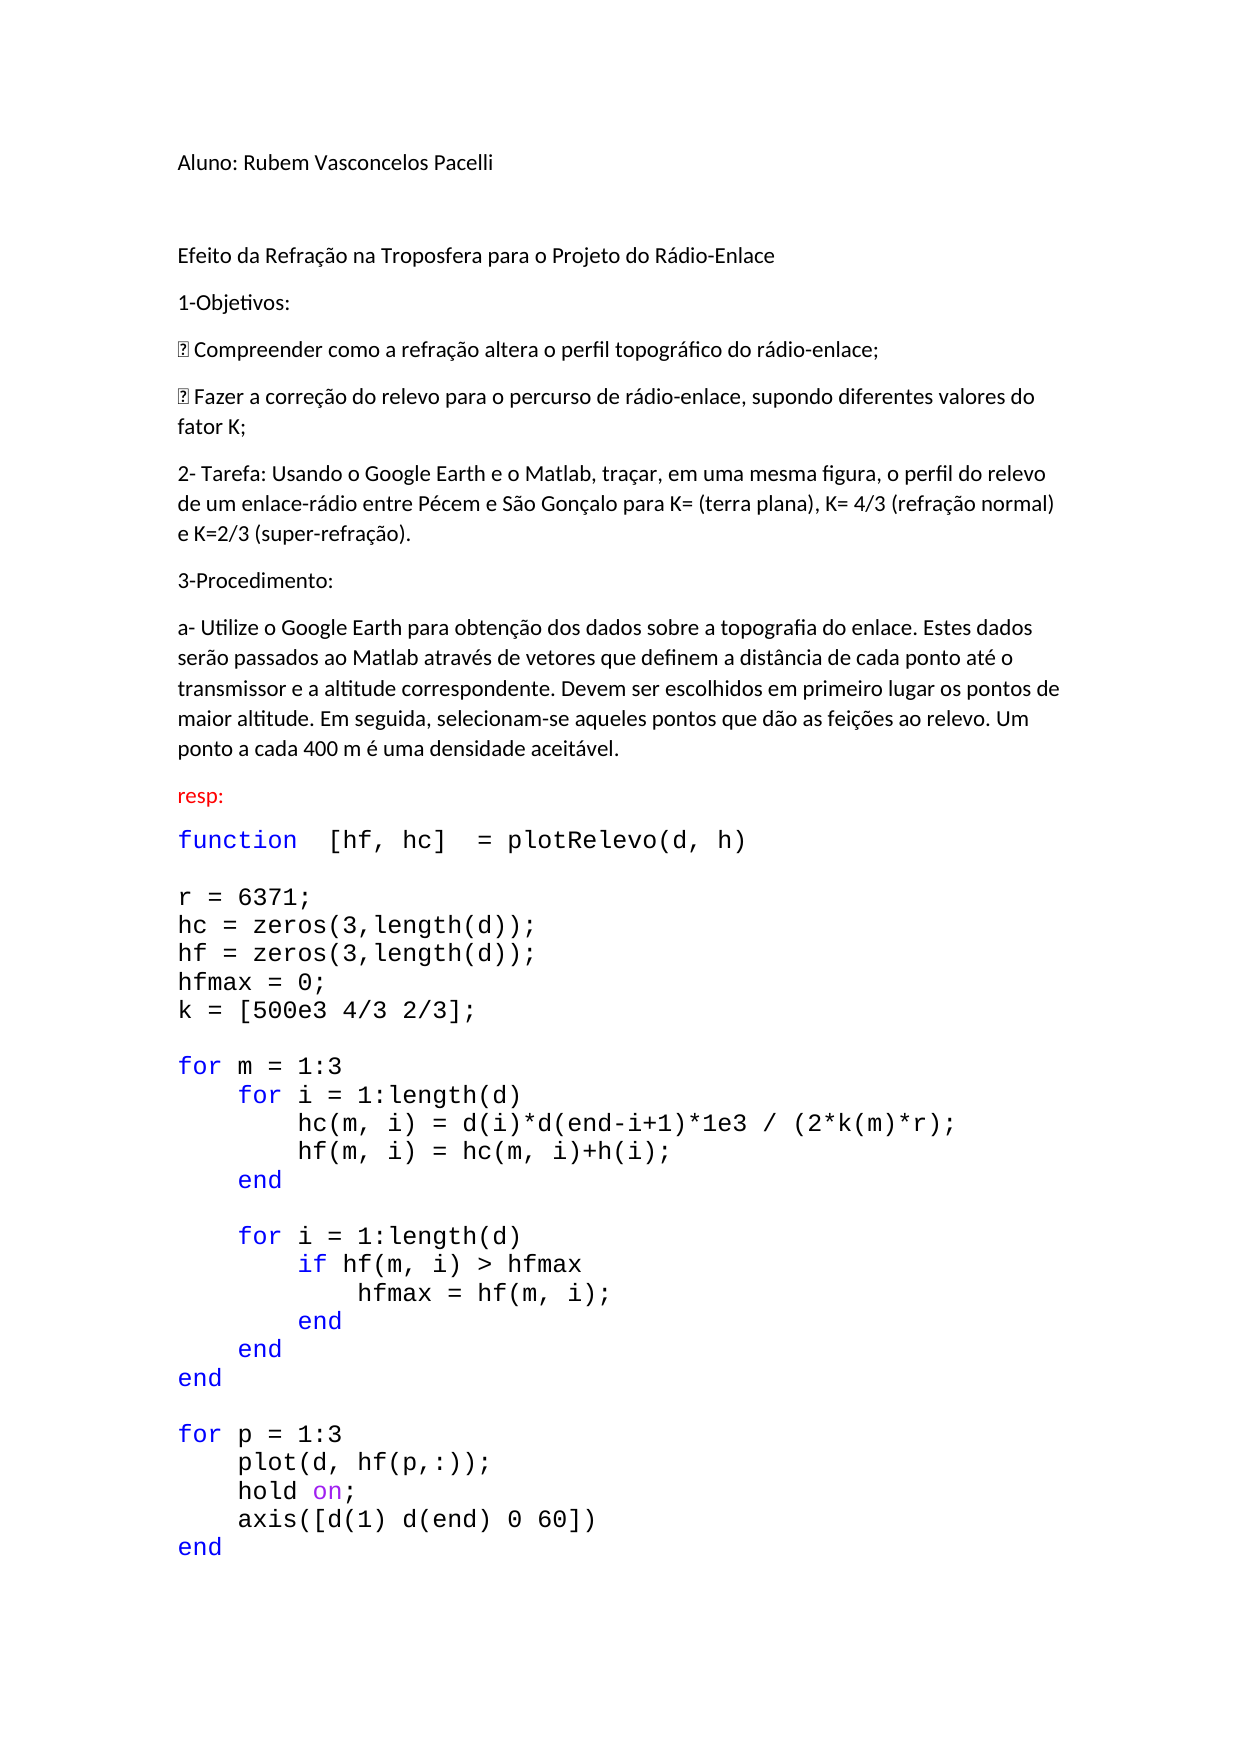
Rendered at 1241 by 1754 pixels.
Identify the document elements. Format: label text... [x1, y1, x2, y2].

text k = [500e3 4/3 2/3]; [177, 997, 1063, 1026]
text end [177, 1167, 1063, 1196]
text end [177, 1365, 1063, 1393]
text 1-Objetivos: [177, 288, 1063, 316]
text 2- Tarefa: Usando o Google Earth e o Matlab, traçar, em uma mesma figura, o perfil do relevo de um enlace-rádio entre Pécem e São Gonçalo para K= (terra plana), K= 4/3 (refração normal) e K=2/3 (super-refração). [177, 459, 1063, 547]
text hc(m, i) = d(i)*d(end-i+1)*1e3 / (2*k(m)*r); [177, 1111, 1063, 1139]
text Aluno: Rubem Vasconcelos Pacelli [177, 148, 1063, 176]
text hfmax = 0; [177, 969, 1063, 997]
text hf = zeros(3,length(d)); [177, 941, 1063, 969]
text end [177, 1535, 1063, 1563]
text end [177, 1337, 1063, 1365]
text  Fazer a correção do relevo para o percurso de rádio-enlace, supondo diferentes valores do fator K; [177, 382, 1063, 440]
text  Compreender como a refração altera o perfil topográfico do rádio-enlace; [177, 335, 1063, 363]
text a- Utilize o Google Earth para obtenção dos dados sobre a topografia do enlace. Estes dados serão passados ao Matlab através de vetores que definem a distância de cada ponto até o transmissor e a altitude correspondente. Devem ser escolhidos em primeiro lugar os pontos de maior altitude. Em seguida, selecionam-se aqueles pontos que dão as feições ao relevo. Um ponto a cada 400 m é uma densidade aceitável. [177, 613, 1063, 762]
text for m = 1:3 [177, 1054, 1063, 1082]
text plot(d, hf(p,:)); [177, 1450, 1063, 1478]
text r = 6371; [177, 884, 1063, 912]
text for i = 1:length(d) [177, 1223, 1063, 1252]
text end [177, 1308, 1063, 1337]
text 3-Procedimento: [177, 566, 1063, 594]
text hf(m, i) = hc(m, i)+h(i); [177, 1139, 1063, 1167]
text function [hf, hc] = plotRelevo(d, h) [177, 828, 1063, 856]
text hold on; [177, 1478, 1063, 1507]
text hc = zeros(3,length(d)); [177, 912, 1063, 941]
text if hf(m, i) > hfmax [177, 1252, 1063, 1280]
text for i = 1:length(d) [177, 1082, 1063, 1111]
text axis([d(1) d(end) 0 60]) [177, 1507, 1063, 1535]
text resp: [177, 781, 1063, 809]
text for p = 1:3 [177, 1422, 1063, 1450]
text Efeito da Refração na Troposfera para o Projeto do Rádio-Enlace [177, 241, 1063, 269]
text hfmax = hf(m, i); [177, 1280, 1063, 1308]
